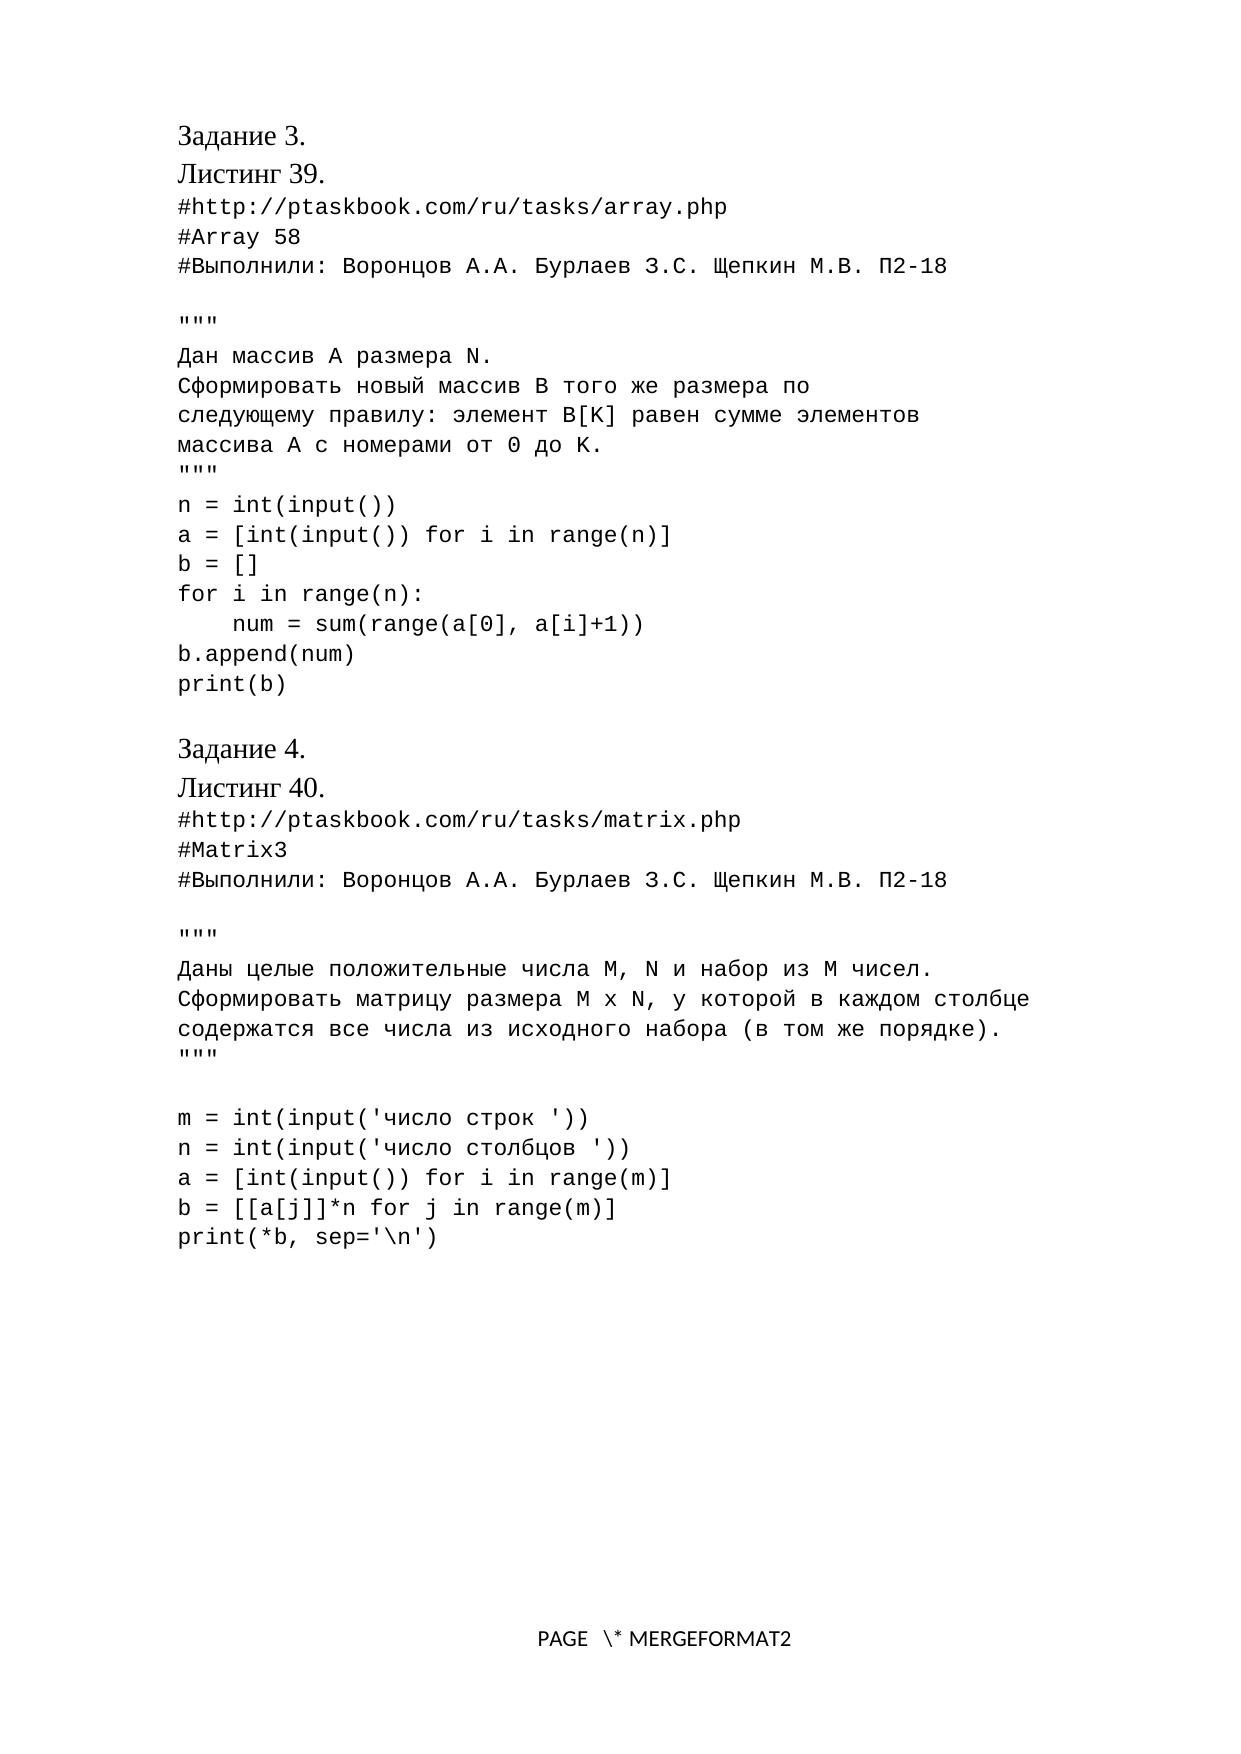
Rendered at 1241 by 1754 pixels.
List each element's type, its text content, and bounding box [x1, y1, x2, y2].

text Даны целые положительные числа M, N и набор из M чисел. [177, 957, 1152, 983]
text """ [177, 314, 1152, 340]
text Сформировать матрицу размера M x N, у которой в каждом столбце [177, 987, 1152, 1013]
text содержатся все числа из исходного набора (в том же порядке). [177, 1017, 1152, 1043]
text n = int(input('число столбцов ')) [177, 1136, 1152, 1162]
text #Выполнили: Воронцов А.А. Бурлаев З.С. Щепкин М.В. П2-18 [177, 255, 1152, 281]
text b.append(num) [177, 642, 1152, 668]
text #http://ptaskbook.com/ru/tasks/array.php [177, 195, 1152, 221]
text a = [int(input()) for i in range(n)] [177, 523, 1152, 549]
text #Array 58 [177, 225, 1152, 251]
text Листинг 39. [177, 157, 1152, 190]
text массива A с номерами от 0 до K. [177, 433, 1152, 459]
text Листинг 40. [177, 770, 1152, 803]
text следующему правилу: элемент B[K] равен сумме элементов [177, 404, 1152, 430]
text """ [177, 463, 1152, 489]
text #Выполнили: Воронцов А.А. Бурлаев З.С. Щепкин М.В. П2-18 [177, 868, 1152, 894]
text for i in range(n): [177, 582, 1152, 608]
text m = int(input('число строк ')) [177, 1106, 1152, 1132]
text Дан массив A размера N. [177, 344, 1152, 370]
text #Matrix3 [177, 838, 1152, 864]
text Сформировать новый массив B того же размера по [177, 374, 1152, 400]
text Задание 4. [177, 731, 1152, 765]
text Задание 3. [177, 118, 1152, 152]
text #http://ptaskbook.com/ru/tasks/matrix.php [177, 808, 1152, 834]
text print(b) [177, 672, 1152, 698]
text """ [177, 1047, 1152, 1073]
text num = sum(range(a[0], a[i]+1)) [177, 612, 1152, 638]
text """ [177, 928, 1152, 954]
text n = int(input()) [177, 493, 1152, 519]
text b = [] [177, 553, 1152, 579]
text b = [[a[j]]*n for j in range(m)] [177, 1196, 1152, 1222]
text print(*b, sep='\n') [177, 1226, 1152, 1252]
text a = [int(input()) for i in range(m)] [177, 1166, 1152, 1192]
